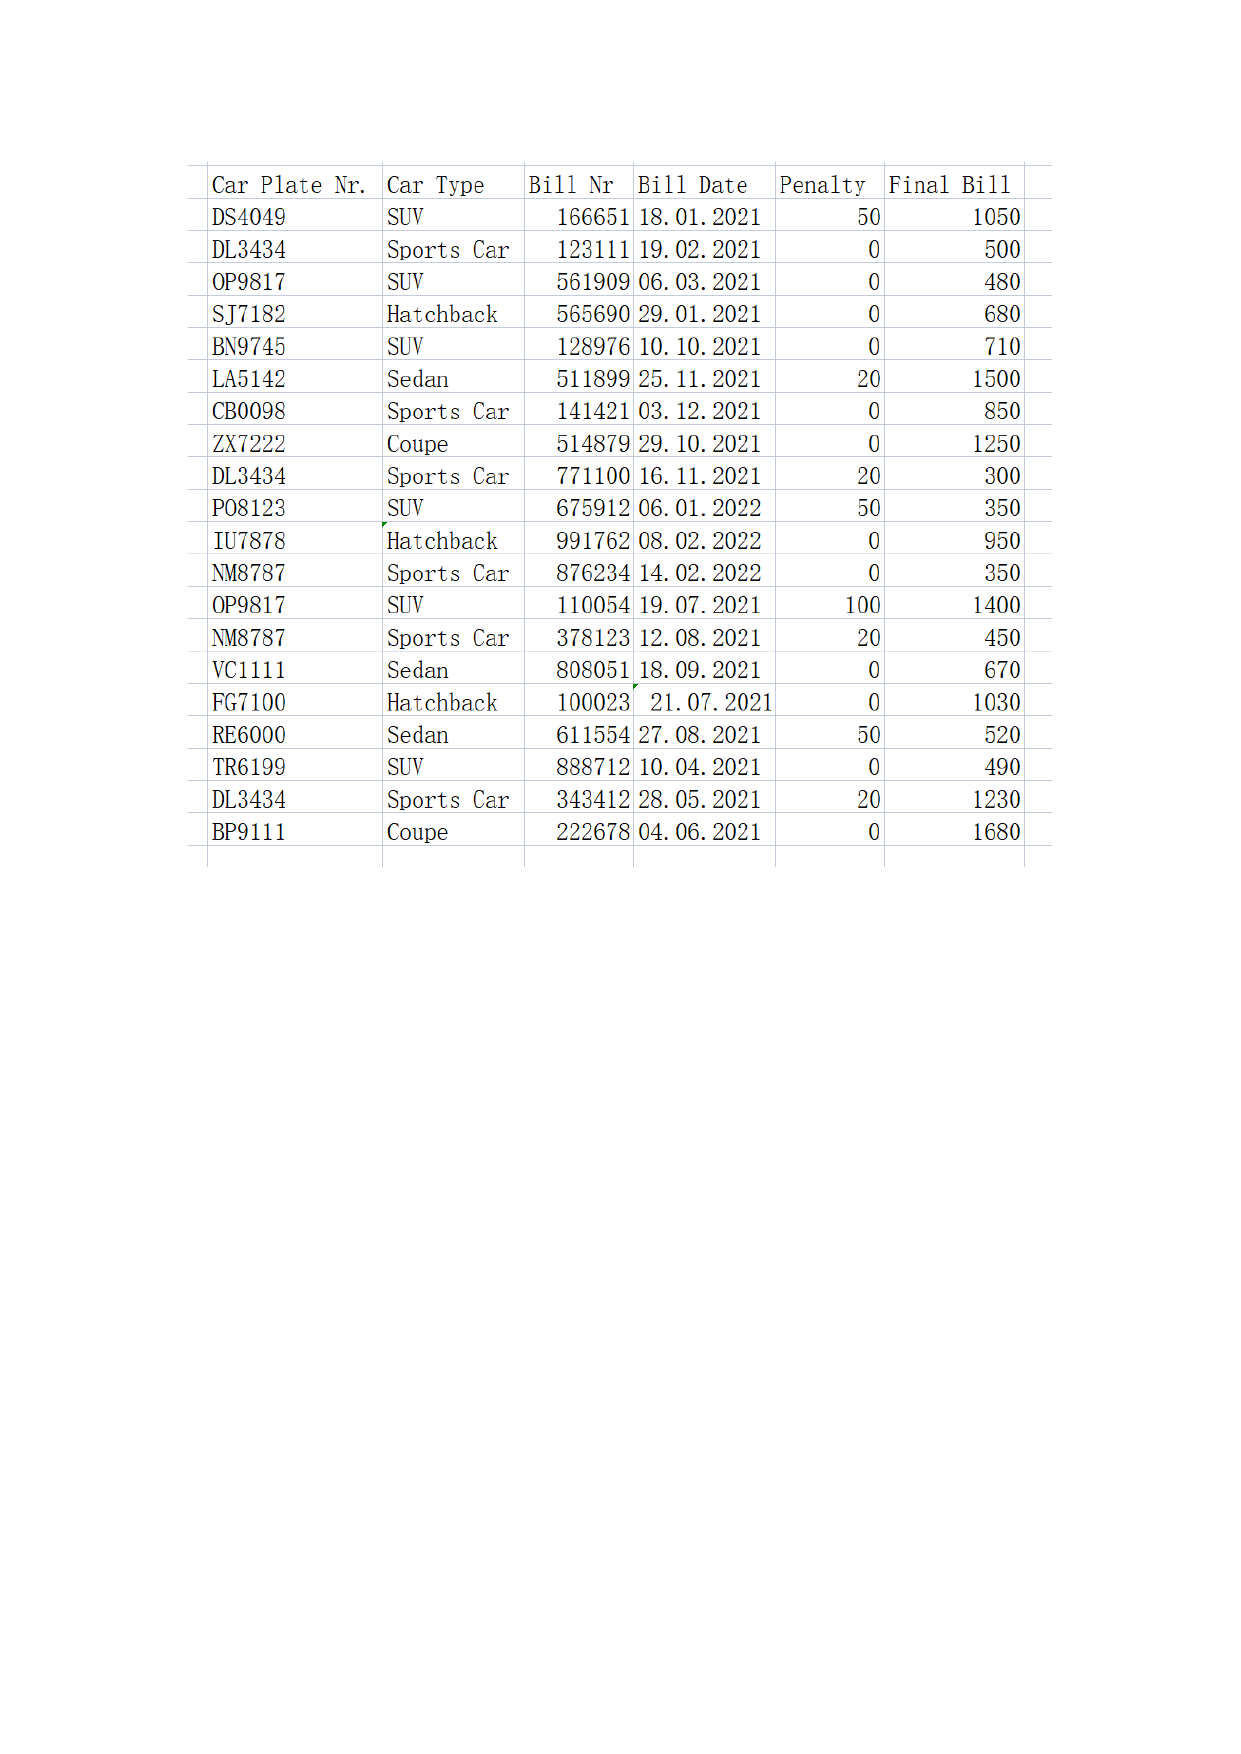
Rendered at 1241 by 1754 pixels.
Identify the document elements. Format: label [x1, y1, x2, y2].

picture [187, 162, 1052, 867]
